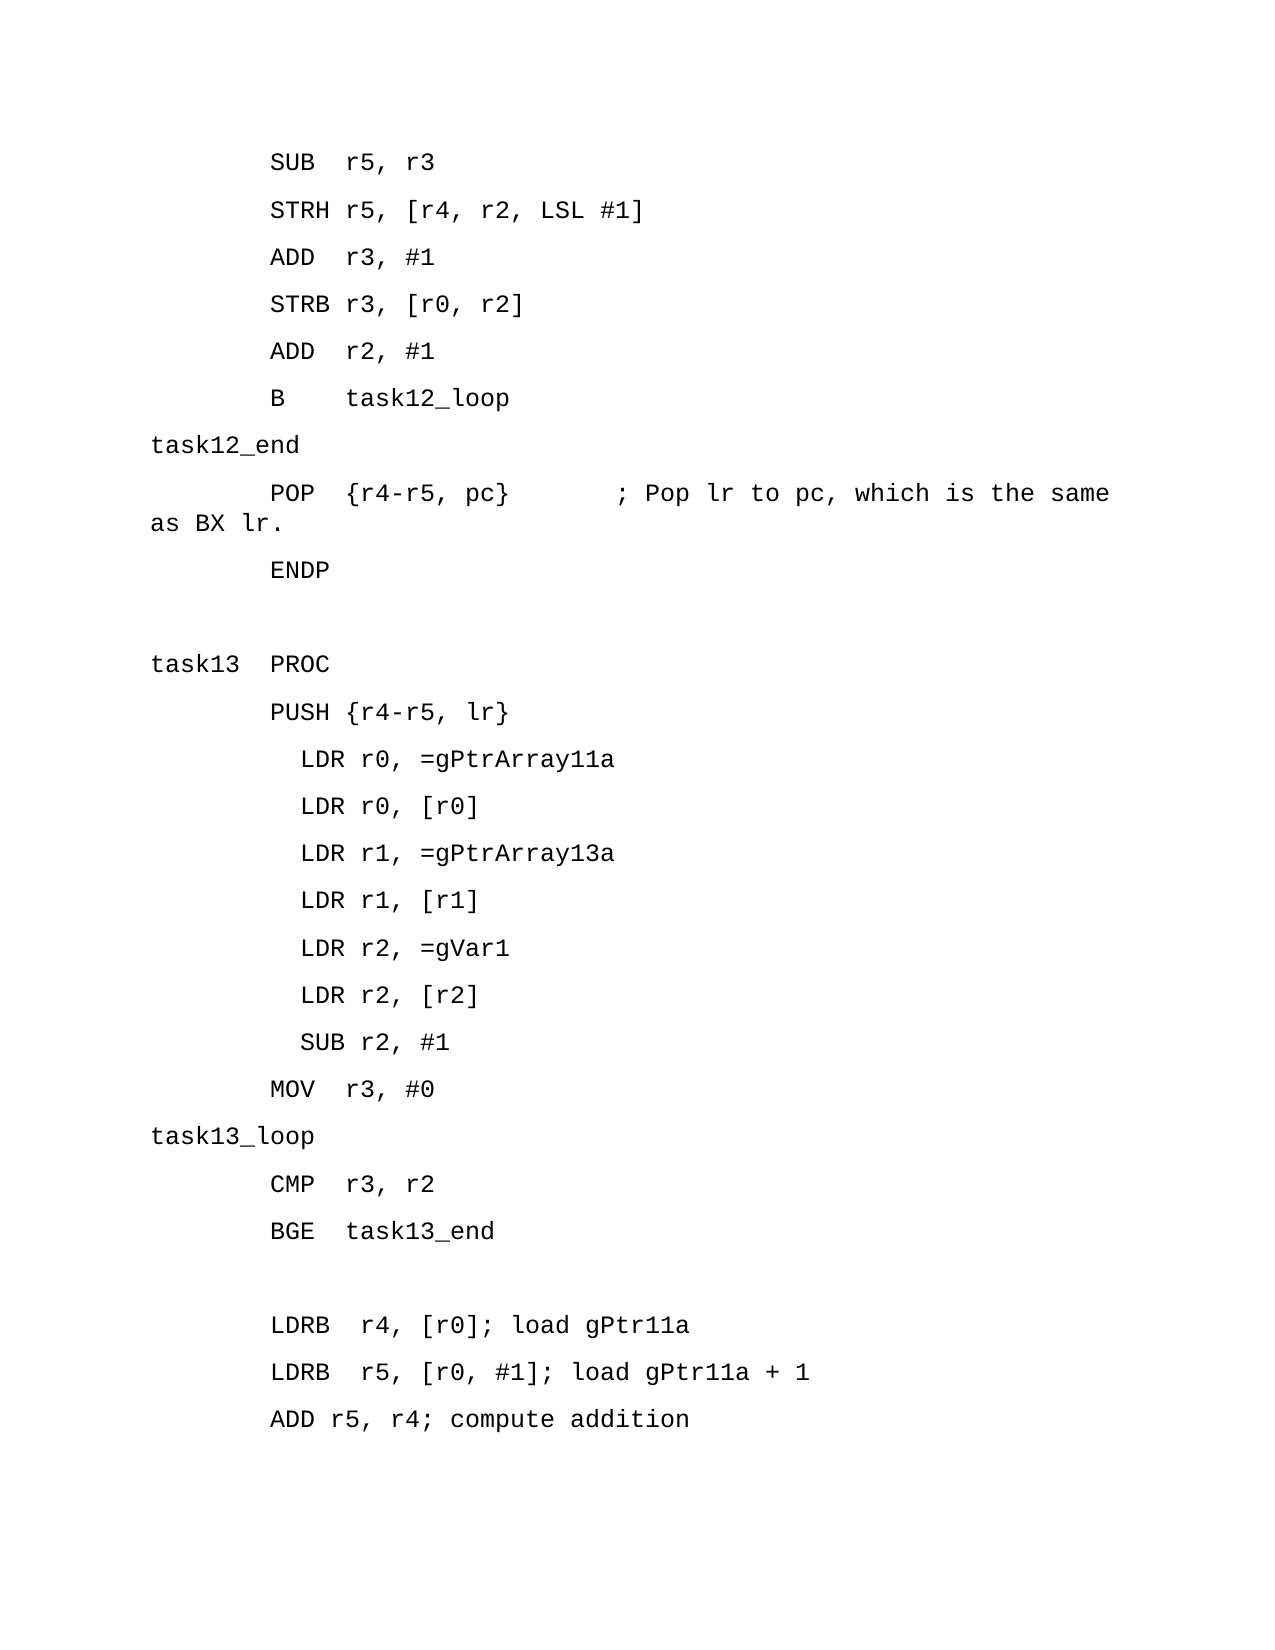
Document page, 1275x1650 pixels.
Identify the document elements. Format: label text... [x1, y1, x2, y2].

text STRH r5, [r4, r2, LSL #1] [150, 197, 1125, 226]
text ADD r2, #1 [150, 339, 1125, 367]
text ADD r5, r4; compute addition [150, 1407, 1125, 1435]
text STRB r3, [r0, r2] [150, 292, 1125, 320]
text ENDP [150, 558, 1125, 586]
text SUB r5, r3 [150, 150, 1125, 178]
text LDR r2, =gVar1 [150, 935, 1125, 963]
text LDRB r5, [r0, #1]; load gPtr11a + 1 [150, 1360, 1125, 1388]
text POP {r4-r5, pc} ; Pop lr to pc, which is the same as BX lr. [150, 480, 1125, 539]
text task13 PROC [150, 652, 1125, 680]
text LDR r0, =gPtrArray11a [150, 746, 1125, 775]
text B task12_loop [150, 386, 1125, 414]
text LDR r1, =gPtrArray13a [150, 841, 1125, 869]
text BGE task13_end [150, 1218, 1125, 1247]
text MOV r3, #0 [150, 1077, 1125, 1105]
text LDR r1, [r1] [150, 888, 1125, 916]
text LDR r0, [r0] [150, 794, 1125, 822]
text ADD r3, #1 [150, 244, 1125, 273]
text LDR r2, [r2] [150, 982, 1125, 1011]
text task13_loop [150, 1124, 1125, 1152]
text LDRB r4, [r0]; load gPtr11a [150, 1313, 1125, 1341]
text PUSH {r4-r5, lr} [150, 699, 1125, 728]
text task12_end [150, 433, 1125, 461]
text SUB r2, #1 [150, 1029, 1125, 1058]
text CMP r3, r2 [150, 1171, 1125, 1199]
